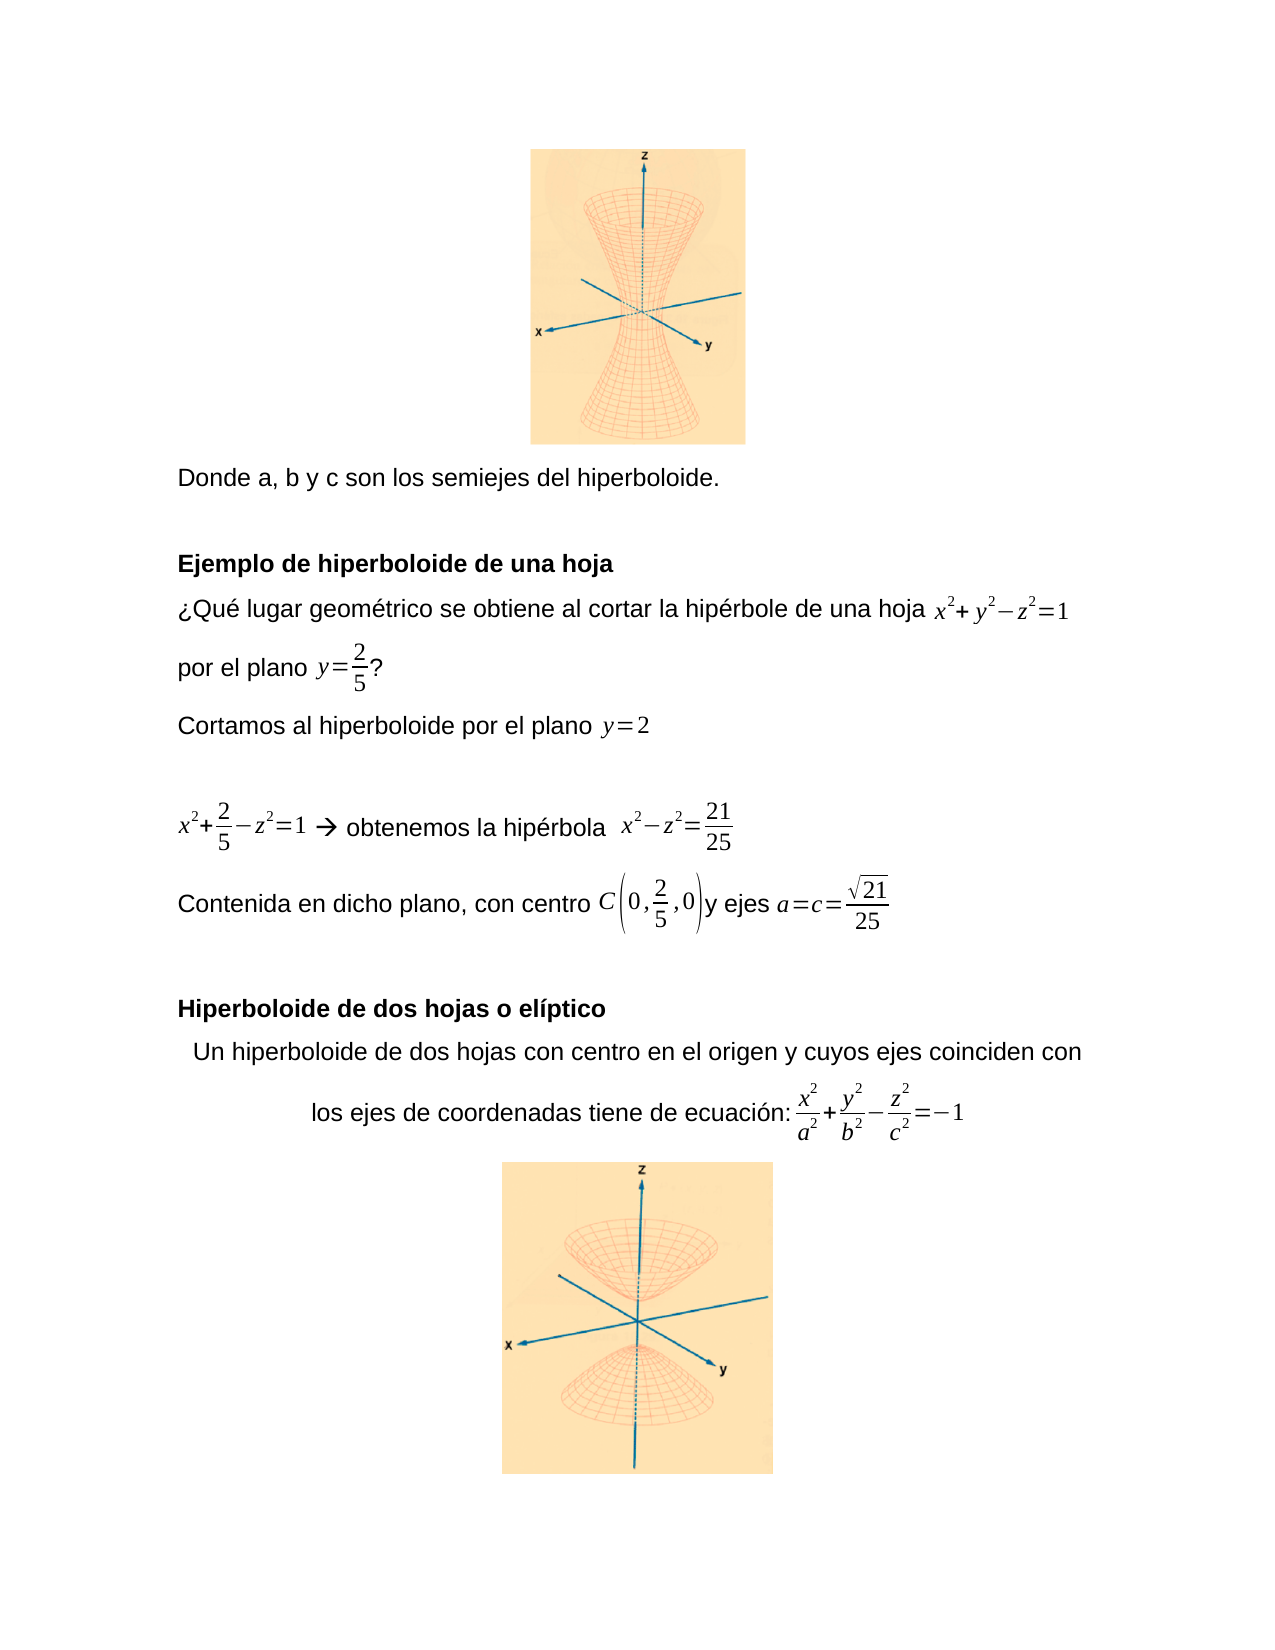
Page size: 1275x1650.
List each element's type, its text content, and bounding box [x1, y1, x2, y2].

text Donde a, b y c son los semiejes del hiperboloide. [177, 463, 1098, 492]
text Contenida en dicho plano, con centro y ejes [177, 871, 1098, 936]
picture [524, 147, 751, 449]
picture [499, 1160, 776, 1478]
text Hiperboloide de dos hojas o elíptico [177, 993, 1098, 1022]
text obtenemos la hipérbola [177, 798, 1098, 857]
text Un hiperboloide de dos hojas con centro en el origen y cuyos ejes coinciden con los ejes de coordenadas tiene de ecuación: [177, 1037, 1098, 1146]
text ¿Qué lugar geométrico se obtiene al cortar la hipérbole de una hoja por el plano ? [177, 592, 1098, 697]
text Ejemplo de hiperboloide de una hoja [177, 549, 1098, 578]
text Cortamos al hiperboloide por el plano [177, 711, 1098, 740]
